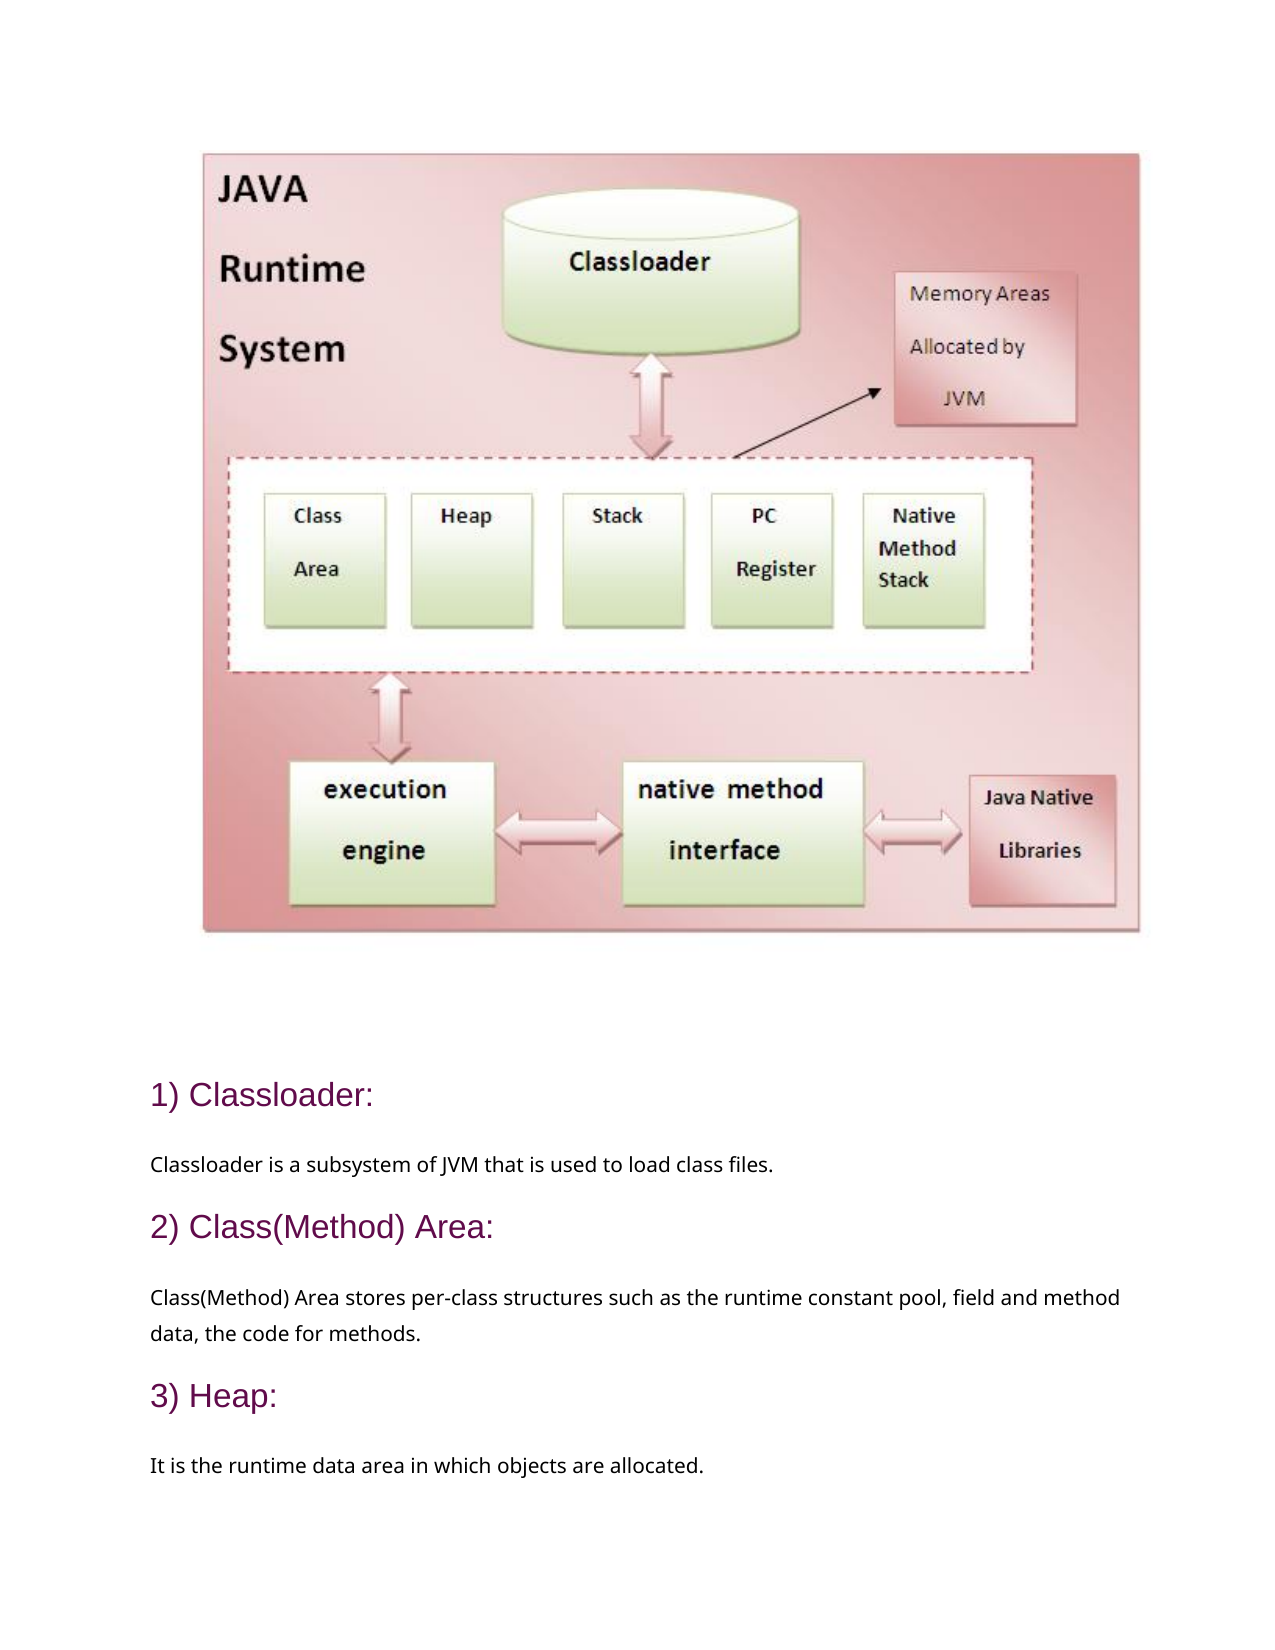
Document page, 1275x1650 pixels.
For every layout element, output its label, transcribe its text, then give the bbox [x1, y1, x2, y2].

text Class(Method) Area stores per-class structures such as the runtime constant pool, field and method data, the code for methods. [150, 1275, 1125, 1347]
text It is the runtime data area in which objects are allocated. [150, 1444, 1125, 1480]
text 3) Heap: [150, 1376, 1125, 1415]
text 2) Class(Method) Area: [150, 1208, 1125, 1246]
text Classloader is a subsystem of JVM that is used to load class files. [150, 1142, 1125, 1178]
text 1) Classloader: [150, 1075, 1125, 1113]
picture [150, 150, 1210, 955]
